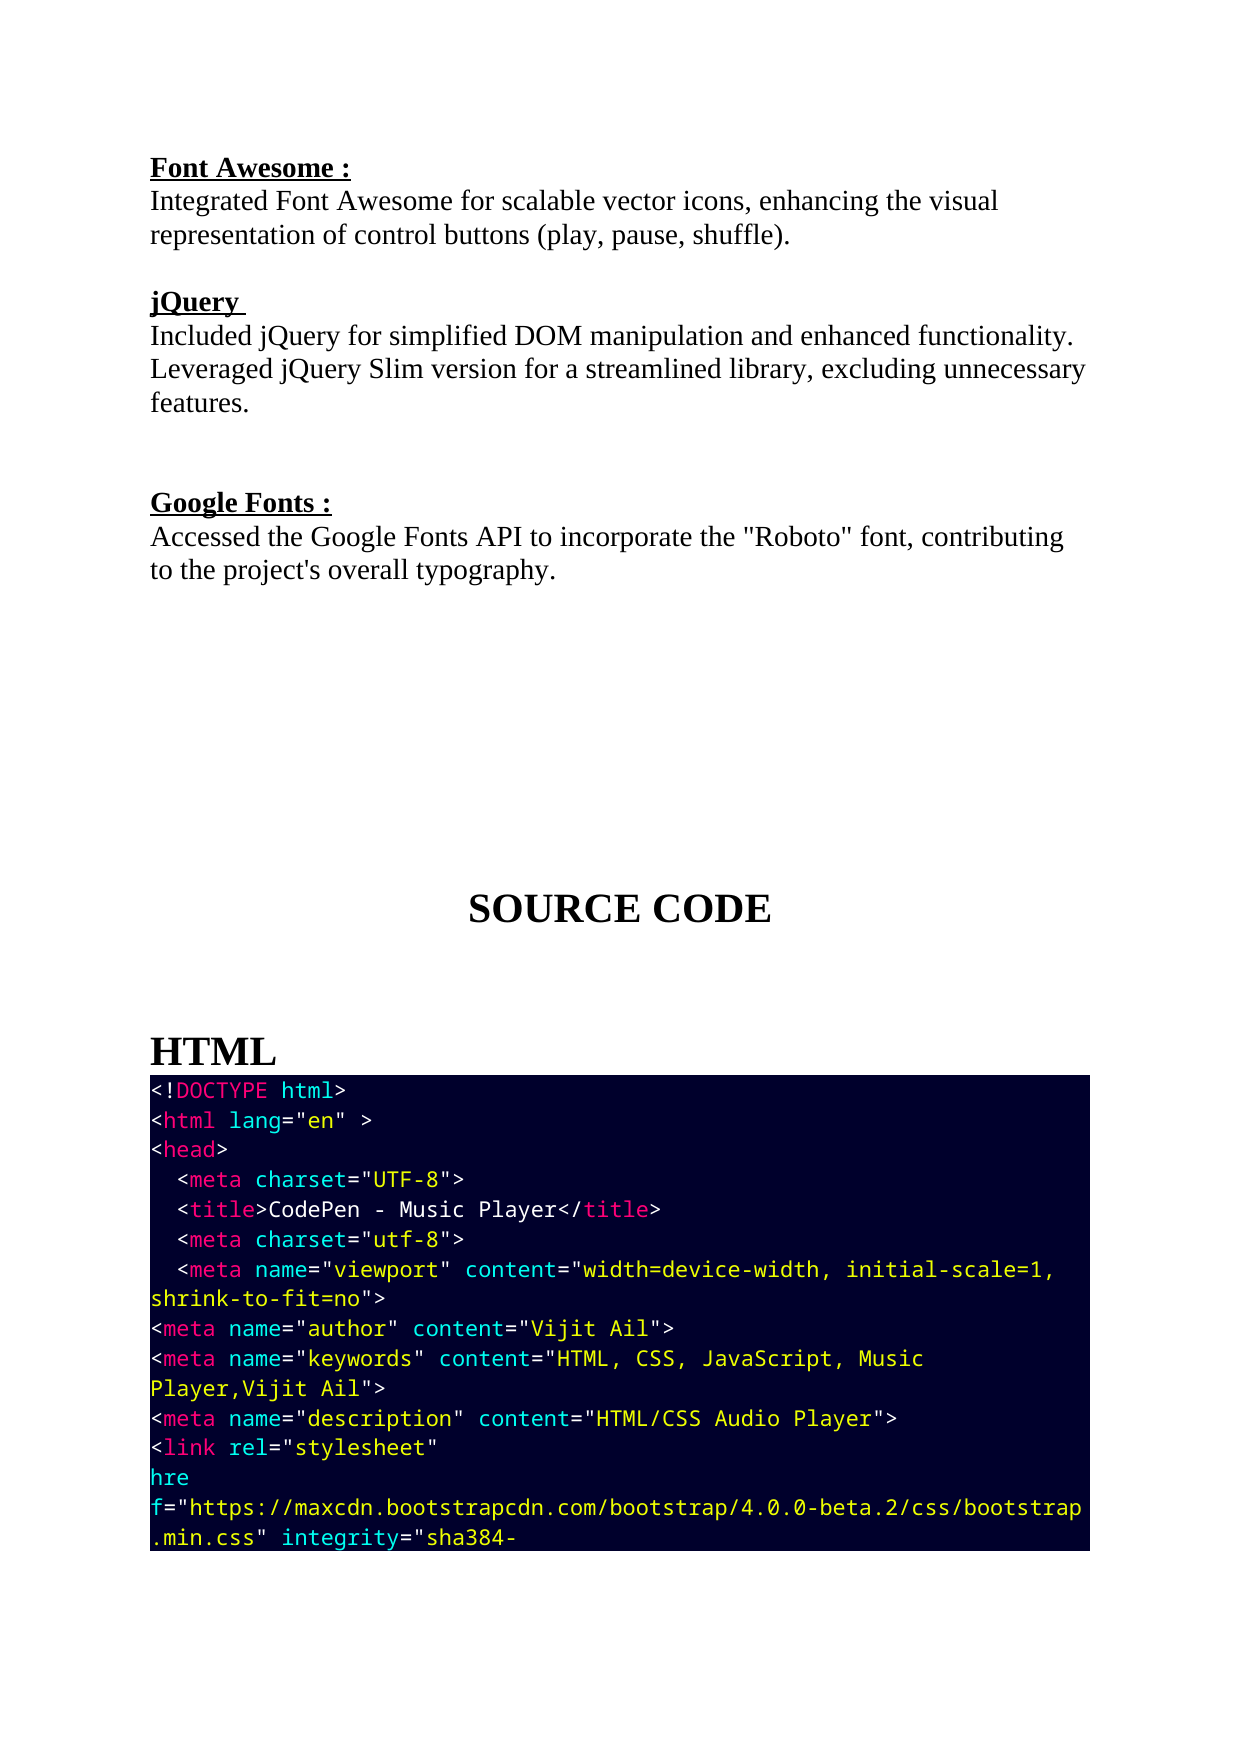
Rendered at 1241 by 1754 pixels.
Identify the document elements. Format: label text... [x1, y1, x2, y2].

text <meta name="keywords" content="HTML, CSS, JavaScript, Music Player,Vijit Ail"> [150, 1343, 1090, 1402]
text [150, 1432, 1090, 1551]
text Integrated Font Awesome for scalable vector icons, enhancing the visual representation of control buttons (play, pause, shuffle). [150, 183, 1090, 251]
text Leveraged jQuery Slim version for a streamlined library, excluding unnecessary features. [150, 351, 1090, 418]
text <html lang="en" > [150, 1104, 1090, 1134]
text <head> [150, 1134, 1090, 1164]
text <meta charset="UTF-8"> [150, 1164, 1090, 1194]
text <meta name="viewport" content="width=device-width, initial-scale=1, shrink-to-fit=no"> [150, 1253, 1090, 1313]
text <meta name="description" content="HTML/CSS Audio Player"> [150, 1402, 1090, 1432]
text <meta charset="utf-8"> [150, 1224, 1090, 1253]
text jQuery [150, 284, 1090, 318]
text <meta name="author" content="Vijit Ail"> [150, 1313, 1090, 1343]
text Included jQuery for simplified DOM manipulation and enhanced functionality. [150, 318, 1090, 351]
text SOURCE CODE [150, 883, 1090, 931]
text Font Awesome : [150, 150, 1090, 183]
text <title>CodePen - Music Player</title> [150, 1194, 1090, 1224]
text HTML [150, 1027, 1090, 1075]
text <!DOCTYPE html> [150, 1075, 1090, 1104]
text Accessed the Google Fonts API to incorporate the "Roboto" font, contributing to the project's overall typography. [150, 519, 1090, 586]
text Google Fonts : [150, 485, 1090, 519]
